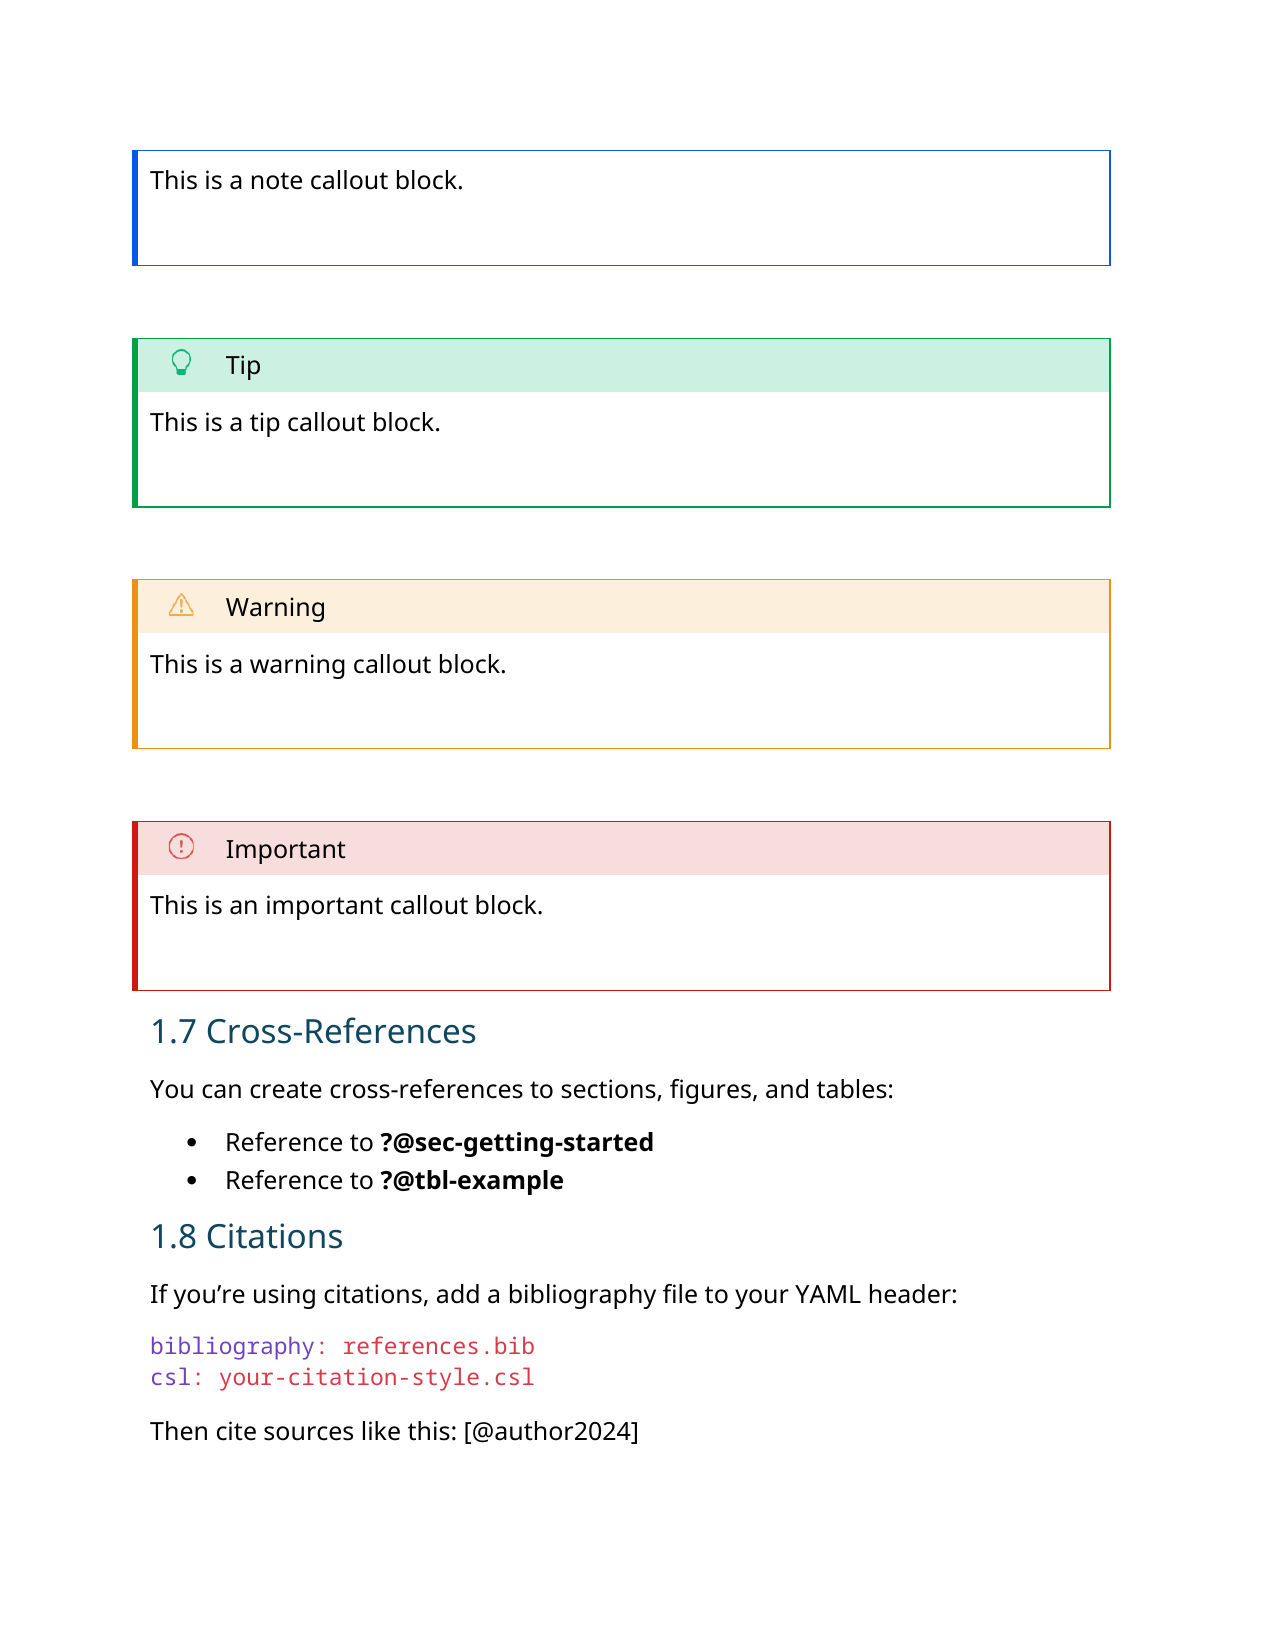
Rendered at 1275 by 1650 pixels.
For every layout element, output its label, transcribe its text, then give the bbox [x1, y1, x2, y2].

subtitle 1.7 Cross-References [150, 1007, 1125, 1053]
list Reference to ?@tbl-example [187, 1162, 1125, 1196]
table_header Tip [138, 339, 1109, 392]
text bibliography: references.bib csl: your-citation-style.csl [150, 1330, 1125, 1392]
table_cell This is a tip callout block. [138, 392, 1109, 506]
text You can create cross-references to sections, figures, and tables: [150, 1072, 1125, 1106]
subtitle 1.8 Citations [150, 1213, 1125, 1258]
table_header Warning [138, 580, 1109, 633]
table_cell This is a warning callout block. [138, 633, 1109, 748]
table_header Important [138, 822, 1109, 875]
picture [168, 833, 194, 859]
text If you’re using citations, add a bibliography file to your YAML header: [150, 1277, 1125, 1311]
table_cell This is a note callout block. [138, 151, 1109, 265]
picture [168, 591, 194, 617]
text Then cite sources like this: [@author2024] [150, 1413, 1125, 1447]
list Reference to ?@sec-getting-started [187, 1124, 1125, 1158]
table_cell This is an important callout block. [138, 875, 1109, 990]
picture [168, 349, 194, 375]
